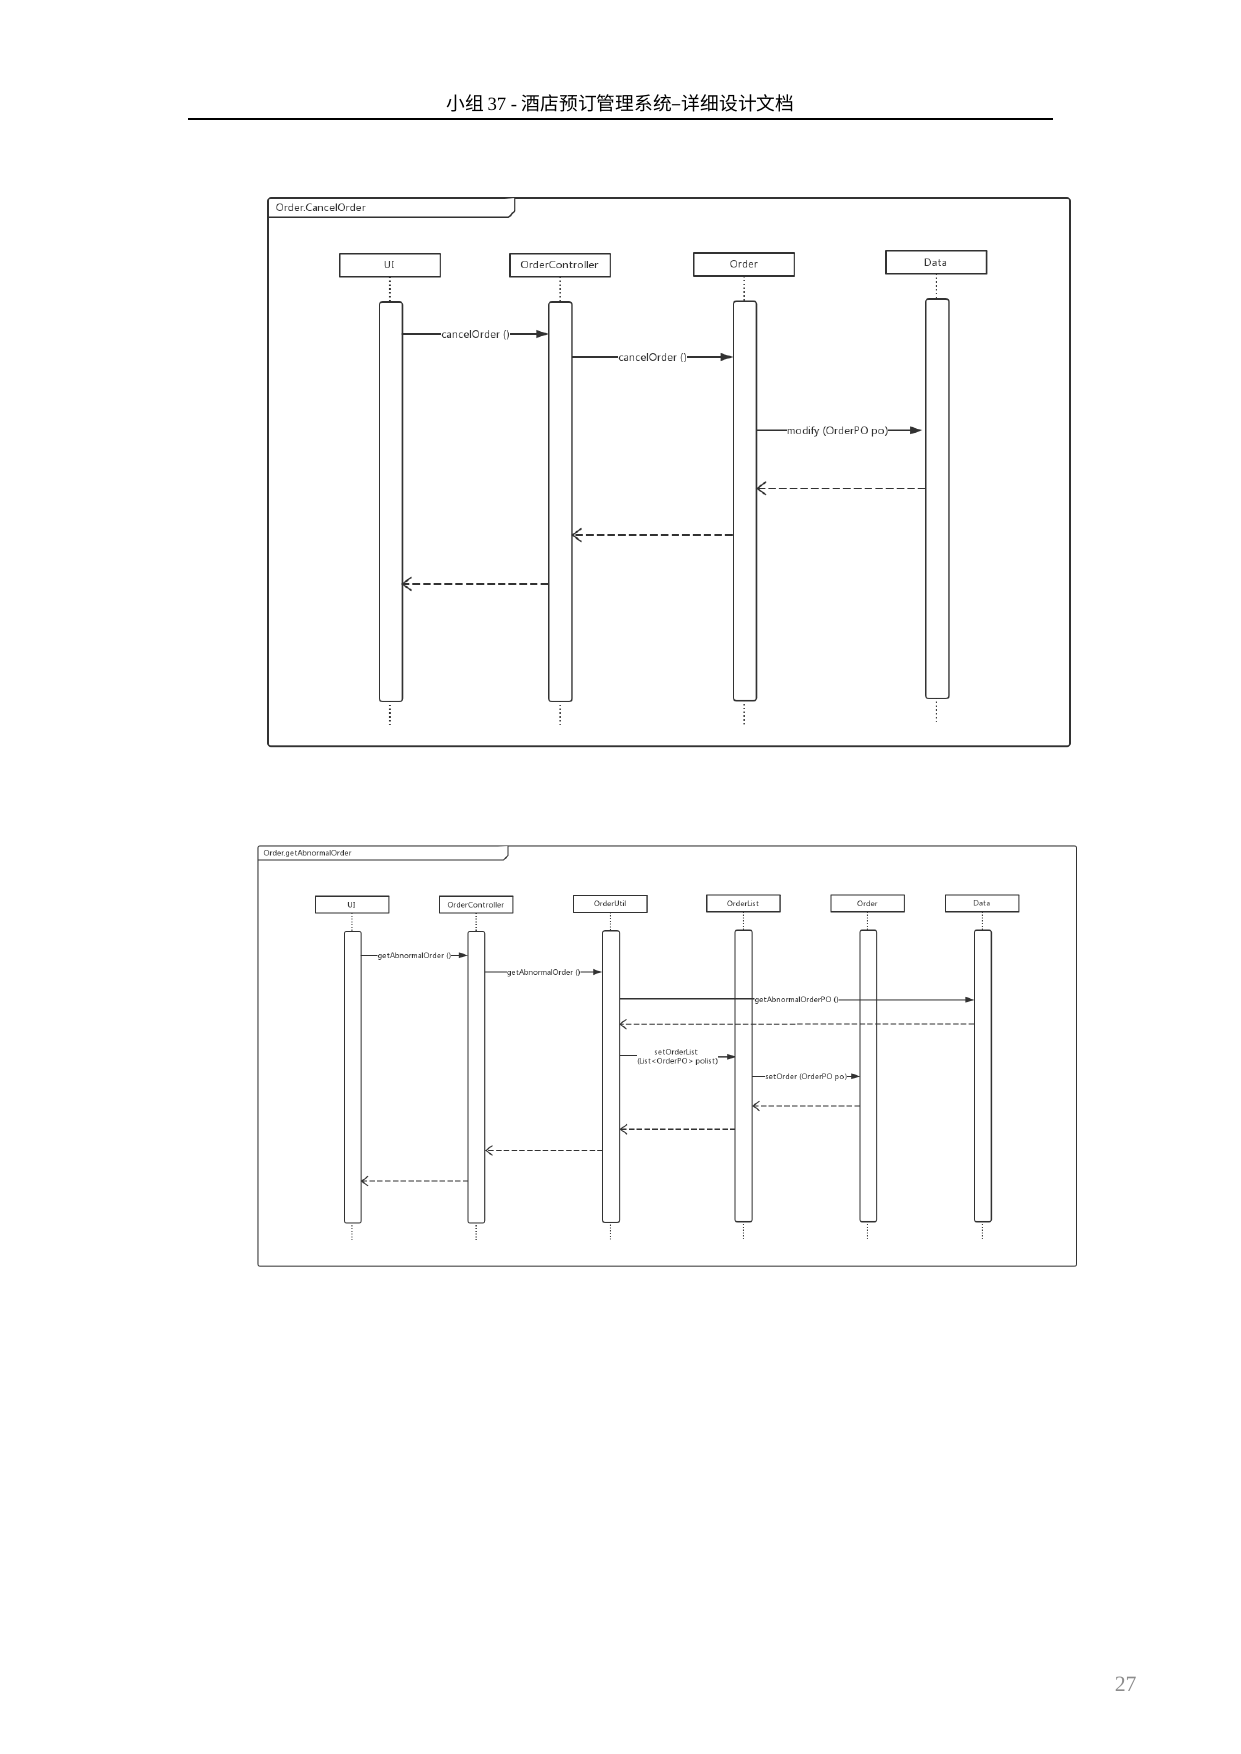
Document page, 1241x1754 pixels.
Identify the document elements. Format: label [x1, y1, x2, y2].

picture [231, 819, 1094, 1284]
picture [231, 162, 1094, 770]
